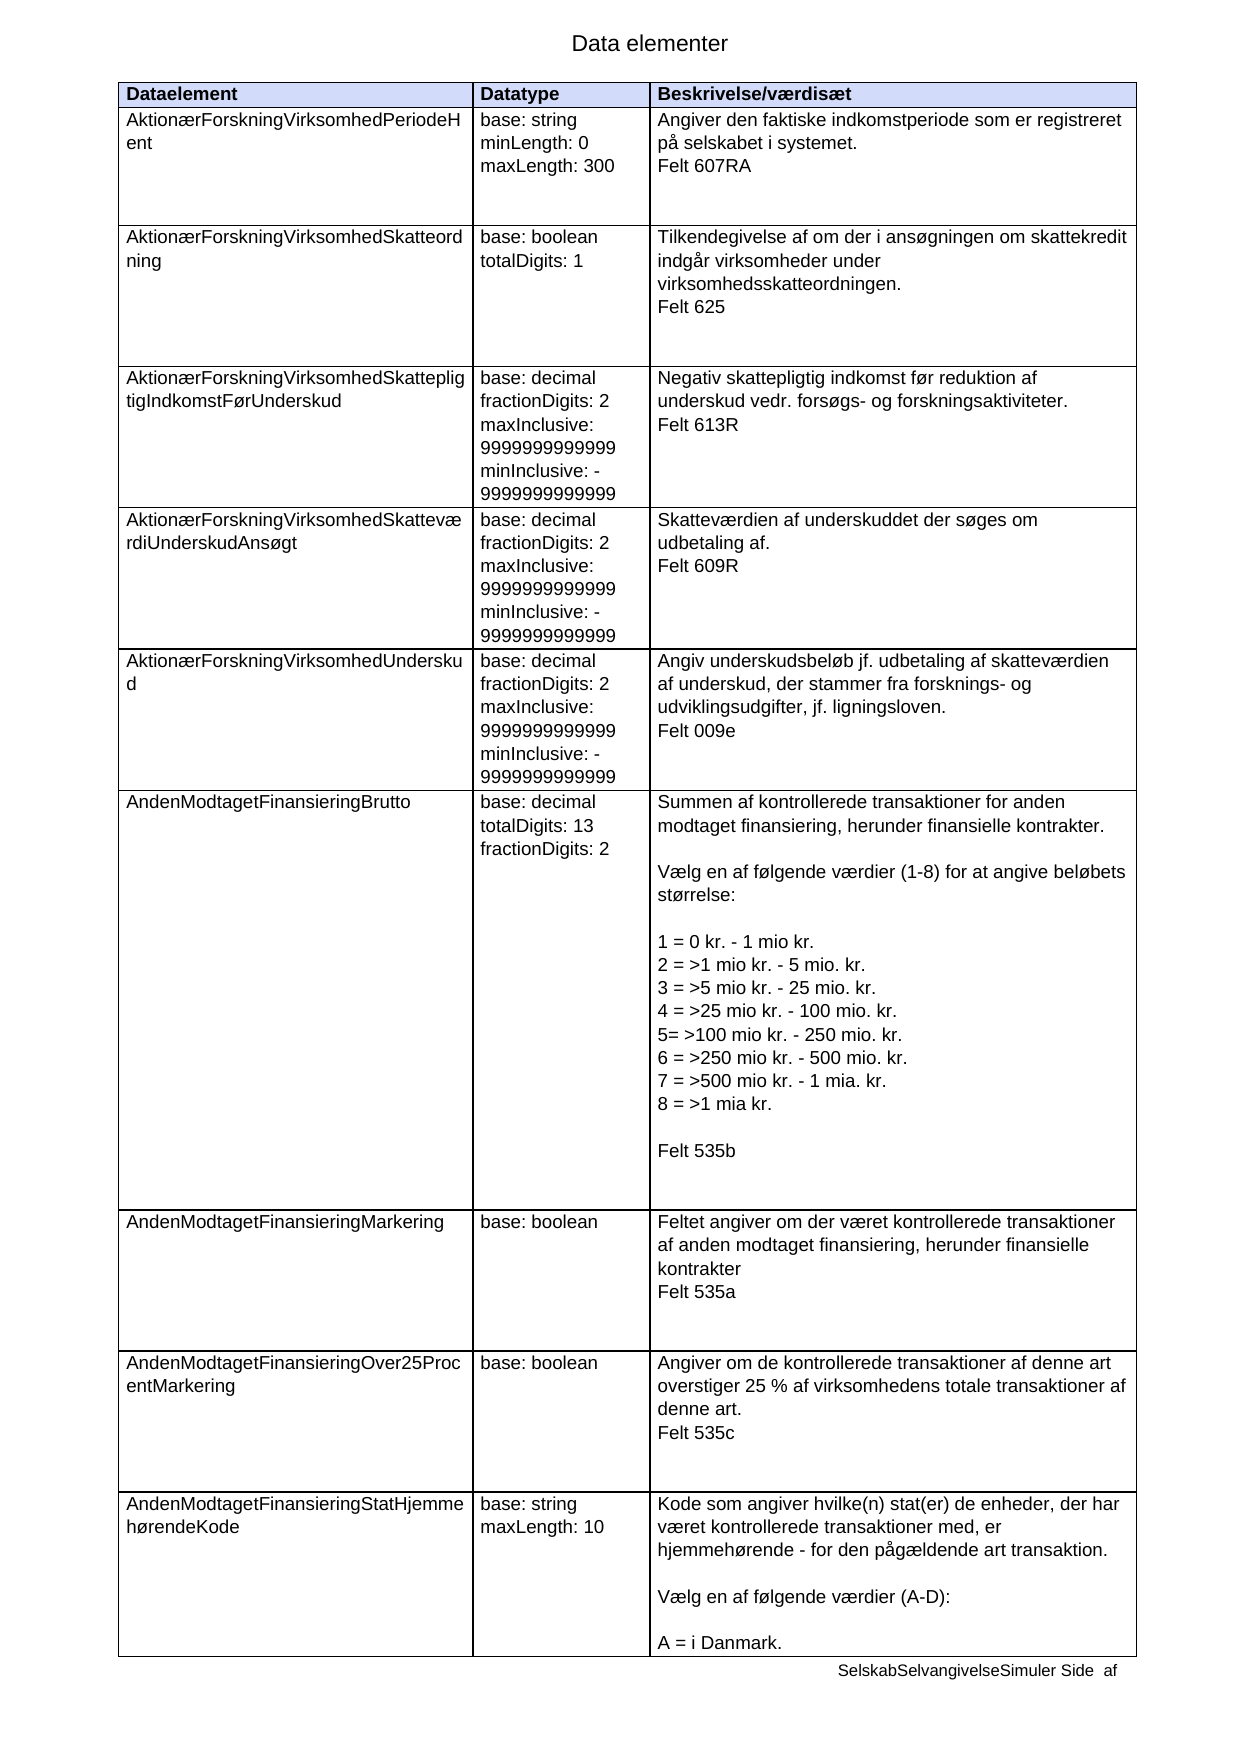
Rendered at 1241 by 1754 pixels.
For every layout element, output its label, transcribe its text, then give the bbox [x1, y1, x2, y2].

table_cell base: decimal fractionDigits: 2 maxInclusive: 9999999999999 minInclusive: -9999999999999 [474, 508, 649, 648]
table_cell AktionærForskningVirksomhedPeriodeHent [119, 108, 472, 224]
table_cell AndenModtagetFinansieringOver25ProcentMarkering [119, 1352, 472, 1491]
table_cell Angiver den faktiske indkomstperiode som er registreret på selskabet i systemet. Felt 607RA [651, 108, 1136, 224]
table_cell base: decimal fractionDigits: 2 maxInclusive: 9999999999999 minInclusive: -9999999999999 [474, 367, 649, 507]
table_cell Tilkendegivelse af om der i ansøgningen om skattekredit indgår virksomheder under virksomhedsskatteordningen. Felt 625 [651, 226, 1136, 366]
table_cell Negativ skattepligtig indkomst før reduktion af underskud vedr. forsøgs- og forskningsaktiviteter. Felt 613R [651, 367, 1136, 507]
table_header Datatype [474, 83, 649, 107]
table_header Beskrivelse/værdisæt [651, 83, 1136, 107]
table_cell base: boolean totalDigits: 1 [474, 226, 649, 366]
table_cell AktionærForskningVirksomhedUnderskud [119, 650, 472, 789]
table_cell Feltet angiver om der været kontrollerede transaktioner af anden modtaget finansiering, herunder finansielle kontrakter Felt 535a [651, 1211, 1136, 1350]
table_cell base: boolean [474, 1352, 649, 1491]
table_cell AktionærForskningVirksomhedSkatteordning [119, 226, 472, 366]
table_cell base: decimal fractionDigits: 2 maxInclusive: 9999999999999 minInclusive: -9999999999999 [474, 650, 649, 789]
table_cell Angiv underskudsbeløb jf. udbetaling af skatteværdien af underskud, der stammer fra forsknings- og udviklingsudgifter, jf. ligningsloven. Felt 009e [651, 650, 1136, 789]
table_cell Skatteværdien af underskuddet der søges om udbetaling af. Felt 609R [651, 508, 1136, 648]
table_cell base: boolean [474, 1211, 649, 1350]
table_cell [119, 1493, 472, 1656]
table_cell Summen af kontrollerede transaktioner for anden modtaget finansiering, herunder finansielle kontrakter. Vælg en af følgende værdier (1-8) for at angive beløbets størrelse: 1 = 0 kr. - 1 mio kr. 2 = >1 mio kr. - 5 mio. kr. 3 = >5 mio kr. - 25 mio. kr. 4 = >25 mio kr. - 100 mio. kr. 5= >100 mio kr. - 250 mio. kr. 6 = >250 mio kr. - 500 mio. kr. 7 = >500 mio kr. - 1 mia. kr. 8 = >1 mia kr. Felt 535b [651, 791, 1136, 1209]
table_cell AndenModtagetFinansieringBrutto [119, 791, 472, 1209]
table_cell Angiver om de kontrollerede transaktioner af denne art overstiger 25 % af virksomhedens totale transaktioner af denne art. Felt 535c [651, 1352, 1136, 1491]
table_header Dataelement [119, 83, 472, 107]
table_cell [474, 1493, 649, 1656]
table_cell base: string minLength: 0 maxLength: 300 [474, 108, 649, 224]
table_cell AktionærForskningVirksomhedSkattepligtigIndkomstFørUnderskud [119, 367, 472, 507]
table_cell base: decimal totalDigits: 13 fractionDigits: 2 [474, 791, 649, 1209]
table_cell AndenModtagetFinansieringMarkering [119, 1211, 472, 1350]
table_cell AktionærForskningVirksomhedSkatteværdiUnderskudAnsøgt [119, 508, 472, 648]
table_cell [651, 1493, 1136, 1656]
